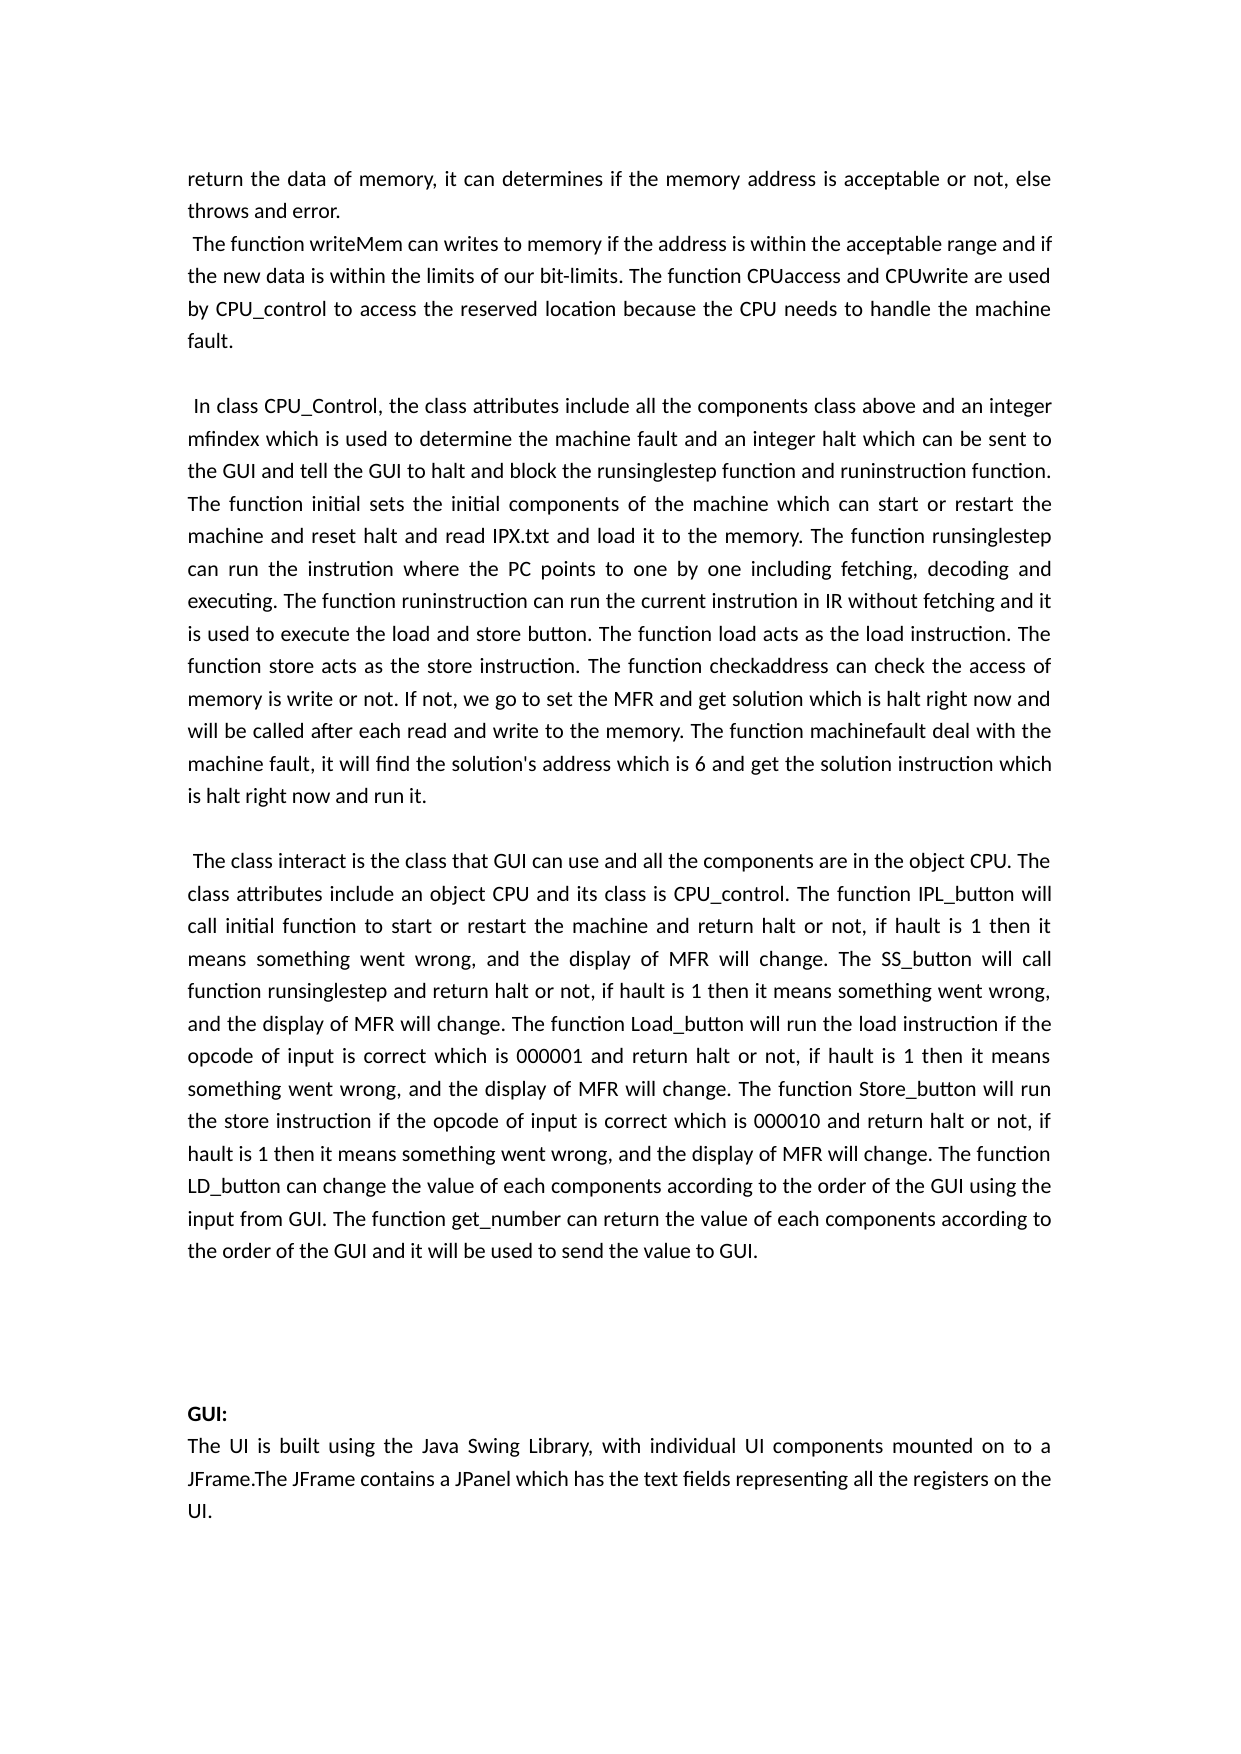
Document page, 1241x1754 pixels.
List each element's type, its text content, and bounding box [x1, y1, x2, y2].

text In class CPU_Control, the class attributes include all the components class above and an integer mfindex which is used to determine the machine fault and an integer halt which can be sent to the GUI and tell the GUI to halt and block the runsinglestep function and runinstruction function. The function initial sets the initial components of the machine which can start or restart the machine and reset halt and read IPX.txt and load it to the memory. The function runsinglestep can run the instrution where the PC points to one by one including fetching, decoding and executing. The function runinstruction can run the current instrution in IR without fetching and it is used to execute the load and store button. The function load acts as the load instruction. The function store acts as the store instruction. The function checkaddress can check the access of memory is write or not. If not, we go to set the MFR and get solution which is halt right now and will be called after each read and write to the memory. The function machinefault deal with the machine fault, it will find the solution's address which is 6 and get the solution instruction which is halt right now and run it. [187, 389, 1053, 812]
text The UI is built using the Java Swing Library, with individual UI components mounted on to a JFrame.The JFrame contains a JPanel which has the text fields representing all the registers on the UI. [187, 1429, 1053, 1527]
text The function writeMem can writes to memory if the address is within the acceptable range and if the new data is within the limits of our bit-limits. The function CPUaccess and CPUwrite are used by CPU_control to access the reserved location because the CPU needs to handle the machine fault. [187, 227, 1053, 357]
text GUI: [187, 1397, 1053, 1429]
text The class interact is the class that GUI can use and all the components are in the object CPU. The class attributes include an object CPU and its class is CPU_control. The function IPL_button will call initial function to start or restart the machine and return halt or not, if hault is 1 then it means something went wrong, and the display of MFR will change. The SS_button will call function runsinglestep and return halt or not, if hault is 1 then it means something went wrong, and the display of MFR will change. The function Load_button will run the load instruction if the opcode of input is correct which is 000001 and return halt or not, if hault is 1 then it means something went wrong, and the display of MFR will change. The function Store_button will run the store instruction if the opcode of input is correct which is 000010 and return halt or not, if hault is 1 then it means something went wrong, and the display of MFR will change. The function LD_button can change the value of each components according to the order of the GUI using the input from GUI. The function get_number can return the value of each components according to the order of the GUI and it will be used to send the value to GUI. [187, 844, 1053, 1267]
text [187, 162, 1053, 227]
